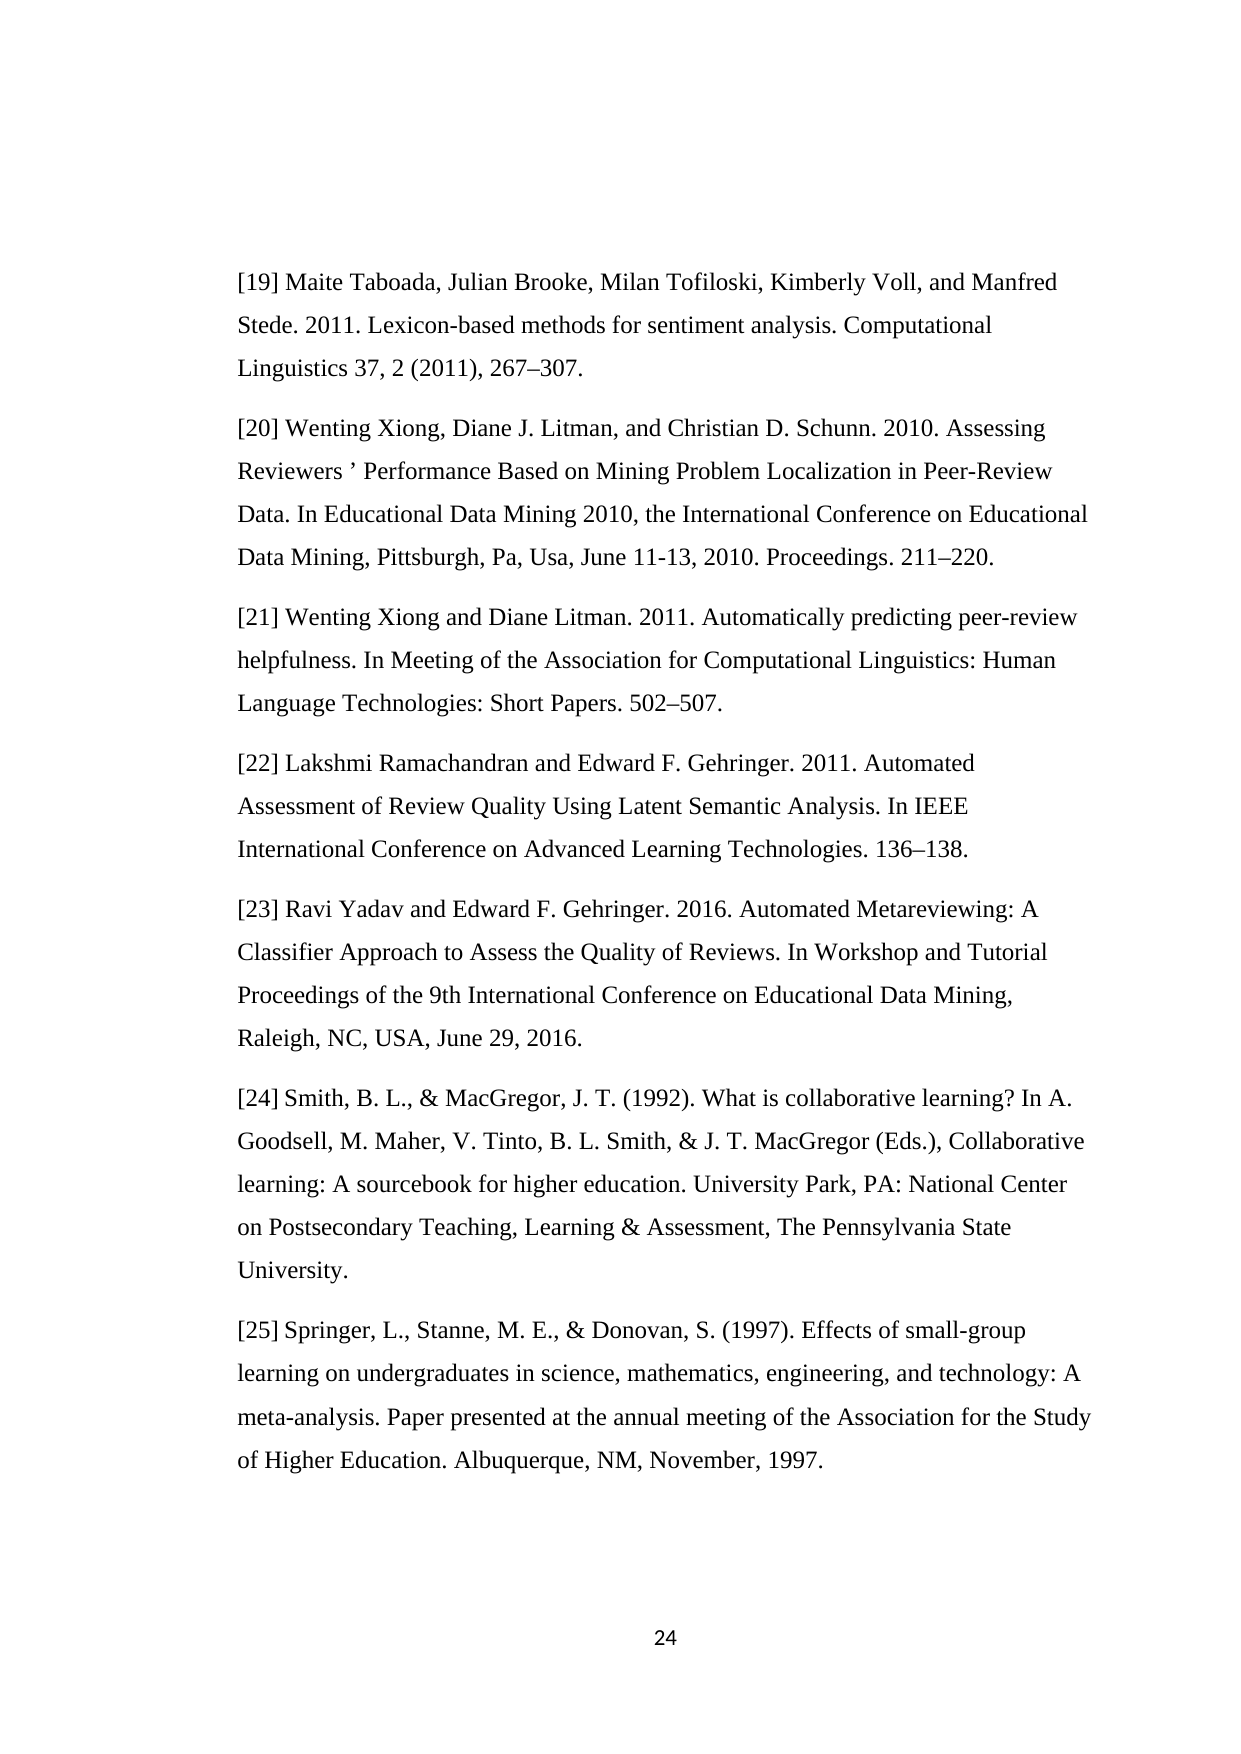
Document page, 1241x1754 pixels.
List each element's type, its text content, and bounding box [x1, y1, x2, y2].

text [23] Ravi Yadav and Edward F. Gehringer. 2016. Automated Metareviewing: A Classifier Approach to Assess the Quality of Reviews. In Workshop and Tutorial Proceedings of the 9th International Conference on Educational Data Mining, Raleigh, NC, USA, June 29, 2016. [237, 894, 1093, 1052]
text [22] Lakshmi Ramachandran and Edward F. Gehringer. 2011. Automated Assessment of Review Quality Using Latent Semantic Analysis. In IEEE International Conference on Advanced Learning Technologies. 136–138. [237, 748, 1093, 863]
text [21] Wenting Xiong and Diane Litman. 2011. Automatically predicting peer-review helpfulness. In Meeting of the Association for Computational Linguistics: Human Language Technologies: Short Papers. 502–507. [237, 602, 1093, 717]
text [24] Smith, B. L., & MacGregor, J. T. (1992). What is collaborative learning? In A. Goodsell, M. Maher, V. Tinto, B. L. Smith, & J. T. MacGregor (Eds.), Collaborative learning: A sourcebook for higher education. University Park, PA: National Center on Postsecondary Teaching, Learning & Assessment, The Pennsylvania State University. [237, 1083, 1093, 1284]
text [19] Maite Taboada, Julian Brooke, Milan Tofiloski, Kimberly Voll, and Manfred Stede. 2011. Lexicon-based methods for sentiment analysis. Computational Linguistics 37, 2 (2011), 267–307. [237, 267, 1093, 382]
text [20] Wenting Xiong, Diane J. Litman, and Christian D. Schunn. 2010. Assessing Reviewers ’ Performance Based on Mining Problem Localization in Peer-Review Data. In Educational Data Mining 2010, the International Conference on Educational Data Mining, Pittsburgh, Pa, Usa, June 11-13, 2010. Proceedings. 211–220. [237, 413, 1093, 571]
text [25] Springer, L., Stanne, M. E., & Donovan, S. (1997). Effects of small-group learning on undergraduates in science, mathematics, engineering, and technology: A meta-analysis. Paper presented at the annual meeting of the Association for the Study of Higher Education. Albuquerque, NM, November, 1997. [237, 1315, 1093, 1473]
